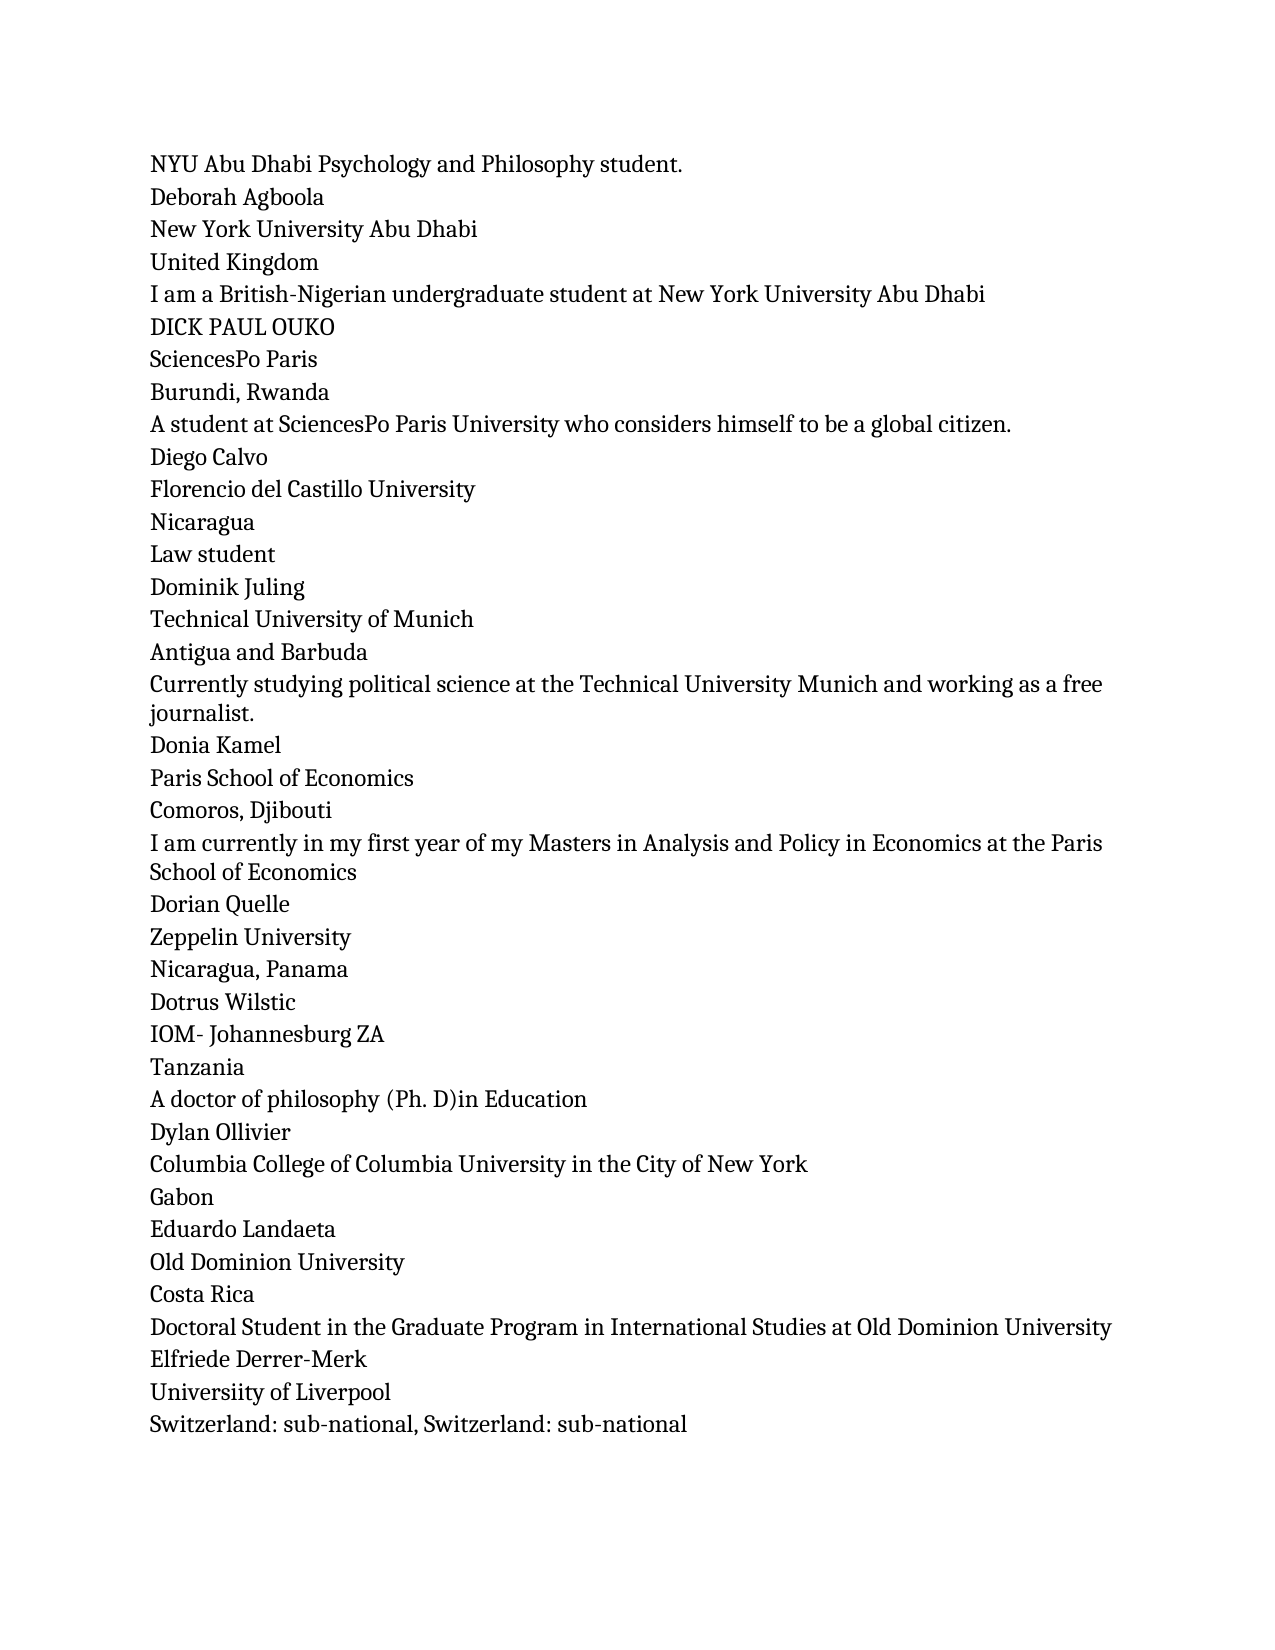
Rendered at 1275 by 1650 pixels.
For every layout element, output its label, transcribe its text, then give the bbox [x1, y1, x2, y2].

text Dorian Quelle [150, 890, 1125, 919]
text Deborah Agboola [150, 182, 1125, 211]
text Donia Kamel [150, 731, 1125, 760]
text DICK PAUL OUKO [150, 312, 1125, 341]
text Currently studying political science at the Technical University Munich and working as a free journalist. [150, 670, 1125, 727]
text Gabon [150, 1182, 1125, 1211]
text Zeppelin University [150, 922, 1125, 951]
text Dotrus Wilstic [150, 987, 1125, 1016]
text Old Dominion University [150, 1247, 1125, 1276]
text Antigua and Barbuda [150, 637, 1125, 666]
text Comoros, Djibouti [150, 796, 1125, 825]
text Doctoral Student in the Graduate Program in International Studies at Old Dominion University [150, 1312, 1125, 1341]
text Law student [150, 540, 1125, 569]
text Costa Rica [150, 1280, 1125, 1309]
text United Kingdom [150, 247, 1125, 276]
text Switzerland: sub-national, Switzerland: sub-national [150, 1410, 1125, 1439]
text Columbia College of Columbia University in the City of New York [150, 1150, 1125, 1179]
text Nicaragua [150, 507, 1125, 536]
text Burundi, Rwanda [150, 377, 1125, 406]
text Tanzania [150, 1052, 1125, 1081]
text Elfriede Derrer-Merk [150, 1345, 1125, 1374]
text Dylan Ollivier [150, 1117, 1125, 1146]
text Paris School of Economics [150, 764, 1125, 792]
text Diego Calvo [150, 442, 1125, 471]
text Universiity of Liverpool [150, 1377, 1125, 1406]
text Dominik Juling [150, 572, 1125, 601]
text A doctor of philosophy (Ph. D)in Education [150, 1085, 1125, 1114]
text Technical University of Munich [150, 605, 1125, 634]
text I am currently in my first year of my Masters in Analysis and Policy in Economics at the Paris School of Economics [150, 829, 1125, 886]
text SciencesPo Paris [150, 345, 1125, 374]
text Florencio del Castillo University [150, 475, 1125, 504]
text A student at SciencesPo Paris University who considers himself to be a global citizen. [150, 410, 1125, 439]
text NYU Abu Dhabi Psychology and Philosophy student. [150, 150, 1125, 179]
text Eduardo Landaeta [150, 1215, 1125, 1244]
text New York University Abu Dhabi [150, 215, 1125, 244]
text Nicaragua, Panama [150, 955, 1125, 984]
text IOM- Johannesburg ZA [150, 1020, 1125, 1049]
text I am a British-Nigerian undergraduate student at New York University Abu Dhabi [150, 280, 1125, 309]
